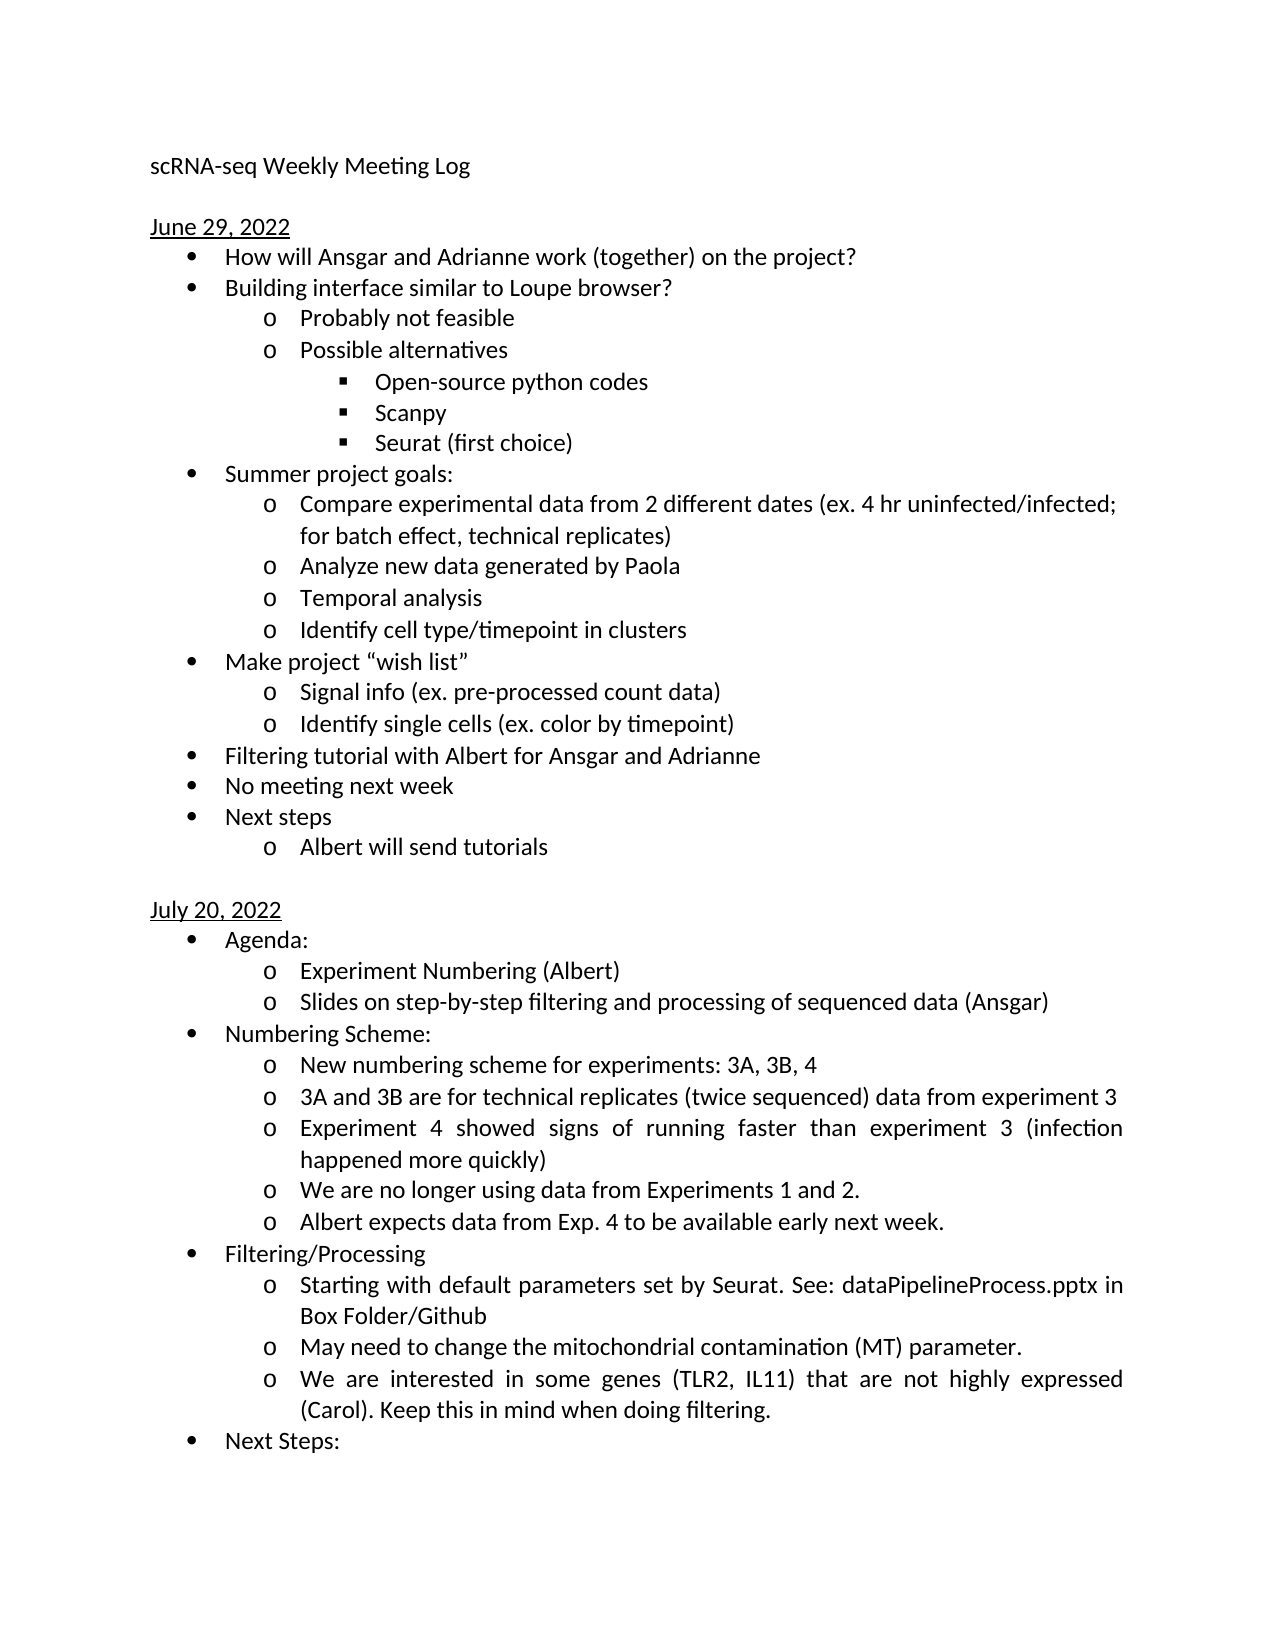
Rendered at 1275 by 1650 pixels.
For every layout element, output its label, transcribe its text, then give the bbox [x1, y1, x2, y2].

list Albert expects data from Exp. 4 to be available early next week. [262, 1206, 1125, 1238]
list Make project “wish list” [187, 646, 1125, 676]
list Identify single cells (ex. color by timepoint) [262, 708, 1125, 740]
list Scanpy [337, 397, 1125, 427]
list Probably not feasible [262, 303, 1125, 334]
list Possible alternatives [262, 334, 1125, 366]
list Summer project goals: [187, 458, 1125, 488]
list Agenda: [187, 924, 1125, 955]
list May need to change the mitochondrial contamination (MT) parameter. [262, 1331, 1125, 1363]
list Starting with default parameters set by Seurat. See: dataPipelineProcess.pptx in Box Folder/Github [262, 1269, 1125, 1331]
list No meeting next week [187, 770, 1125, 801]
list New numbering scheme for experiments: 3A, 3B, 4 [262, 1049, 1125, 1081]
list Filtering tutorial with Albert for Ansgar and Adrianne [187, 740, 1125, 770]
list Next steps [187, 801, 1125, 831]
list Next Steps: [187, 1425, 1125, 1456]
list How will Ansgar and Adrianne work (together) on the project? [187, 242, 1125, 272]
list Analyze new data generated by Paola [262, 551, 1125, 582]
text scRNA-seq Weekly Meeting Log [150, 150, 1125, 181]
list Experiment 4 showed signs of running faster than experiment 3 (infection happened more quickly) [262, 1112, 1125, 1175]
list Experiment Numbering (Albert) [262, 955, 1125, 987]
list We are no longer using data from Experiments 1 and 2. [262, 1175, 1125, 1206]
list Slides on step-by-step filtering and processing of sequenced data (Ansgar) [262, 987, 1125, 1018]
list Seurat (first choice) [337, 427, 1125, 458]
list Temporal analysis [262, 582, 1125, 614]
list Filtering/Processing [187, 1238, 1125, 1269]
list We are interested in some genes (TLR2, IL11) that are not highly expressed (Carol). Keep this in mind when doing filtering. [262, 1363, 1125, 1425]
list Building interface similar to Loupe browser? [187, 272, 1125, 303]
text July 20, 2022 [150, 894, 1125, 924]
list Numbering Scheme: [187, 1018, 1125, 1049]
text June 29, 2022 [150, 211, 1125, 242]
list Albert will send tutorials [262, 831, 1125, 863]
list 3A and 3B are for technical replicates (twice sequenced) data from experiment 3 [262, 1081, 1125, 1112]
list Compare experimental data from 2 different dates (ex. 4 hr uninfected/infected; for batch effect, technical replicates) [262, 488, 1125, 551]
list Signal info (ex. pre-processed count data) [262, 676, 1125, 708]
list Identify cell type/timepoint in clusters [262, 614, 1125, 646]
list Open-source python codes [337, 366, 1125, 397]
